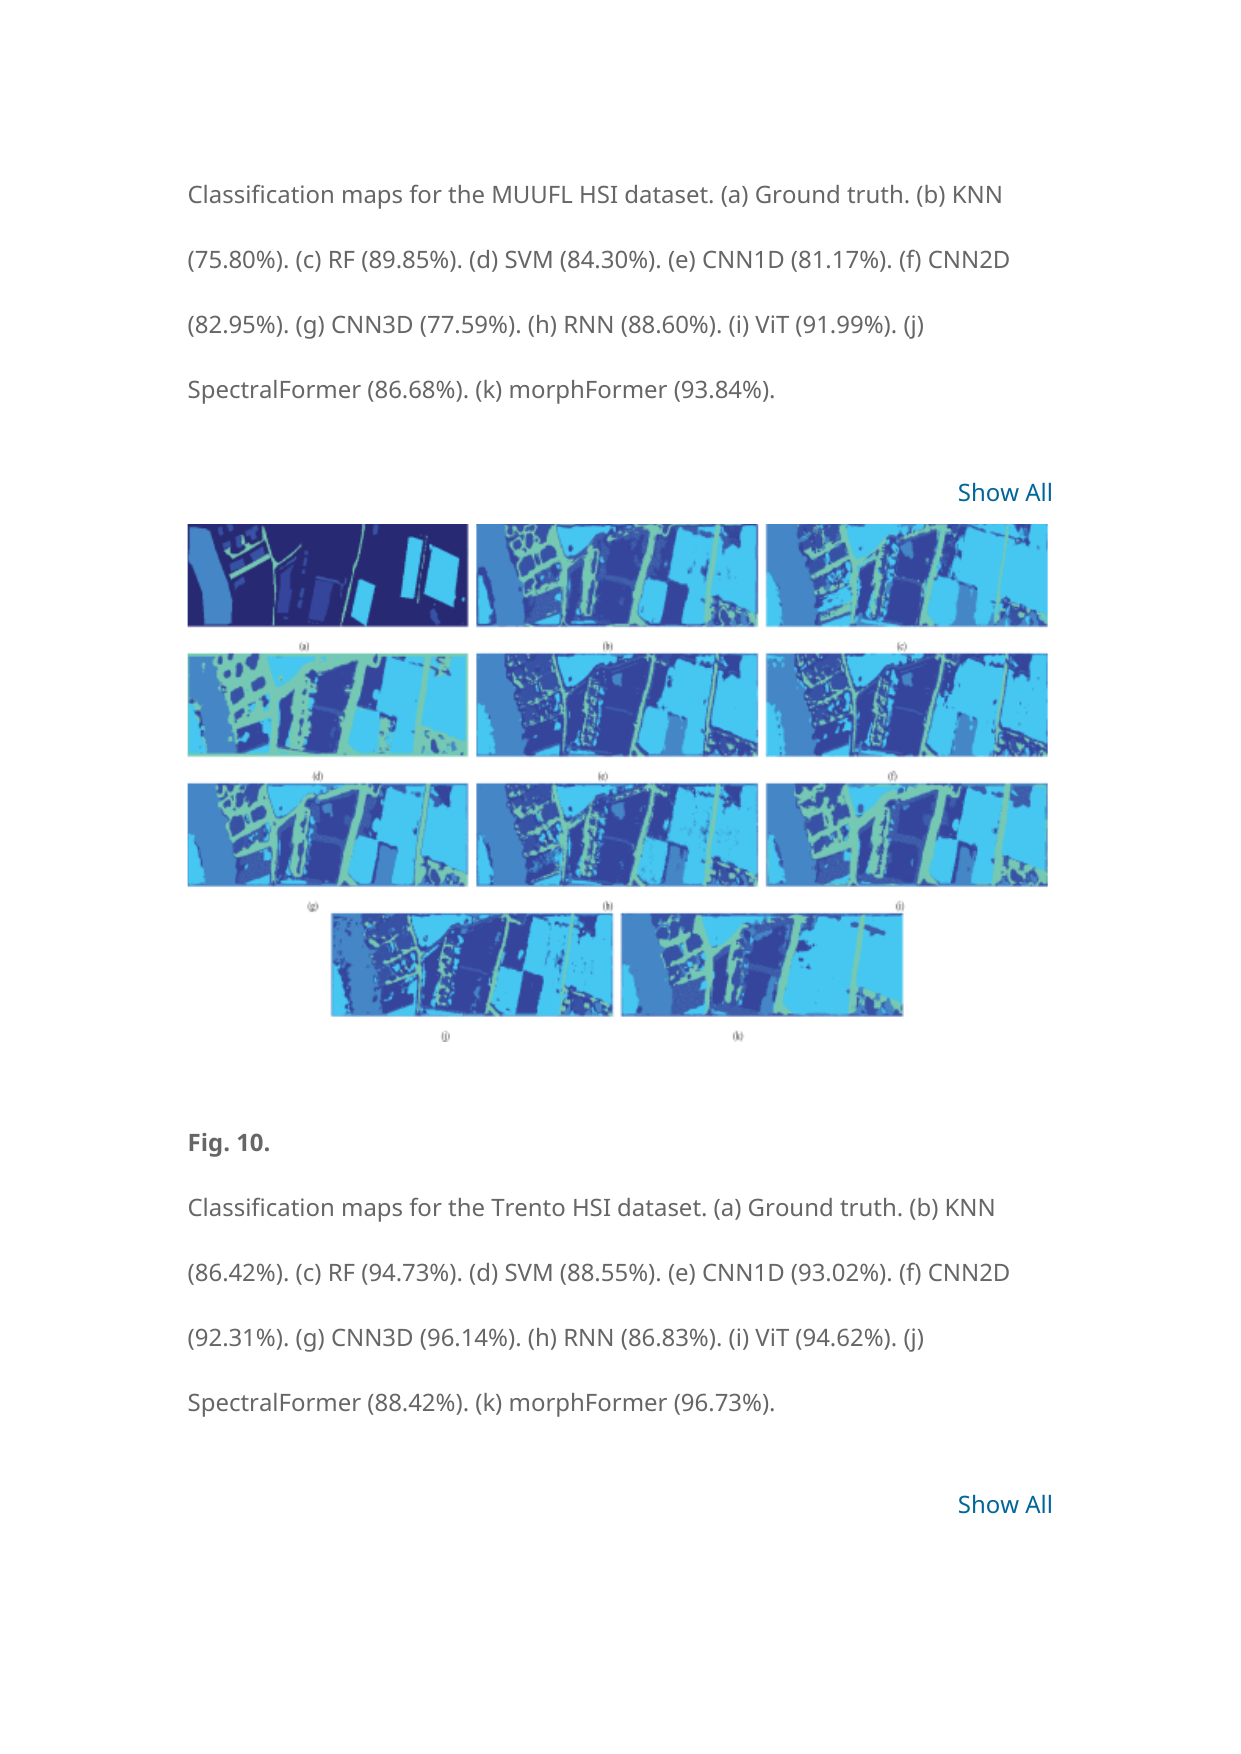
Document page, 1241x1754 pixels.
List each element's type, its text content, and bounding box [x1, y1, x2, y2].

text Show All [187, 1472, 1053, 1537]
text Fig. 10. [187, 1109, 1053, 1174]
text Classification maps for the MUUFL HSI dataset. (a) Ground truth. (b) KNN (75.80%). (c) RF (89.85%). (d) SVM (84.30%). (e) CNN1D (81.17%). (f) CNN2D (82.95%). (g) CNN3D (77.59%). (h) RNN (88.60%). (i) ViT (91.99%). (j) SpectralFormer (86.68%). (k) morphFormer (93.84%). [187, 162, 1053, 422]
picture [187, 524, 1048, 1042]
text Classification maps for the Trento HSI dataset. (a) Ground truth. (b) KNN (86.42%). (c) RF (94.73%). (d) SVM (88.55%). (e) CNN1D (93.02%). (f) CNN2D (92.31%). (g) CNN3D (96.14%). (h) RNN (86.83%). (i) ViT (94.62%). (j) SpectralFormer (88.42%). (k) morphFormer (96.73%). [187, 1174, 1053, 1434]
text Show All [187, 459, 1053, 524]
